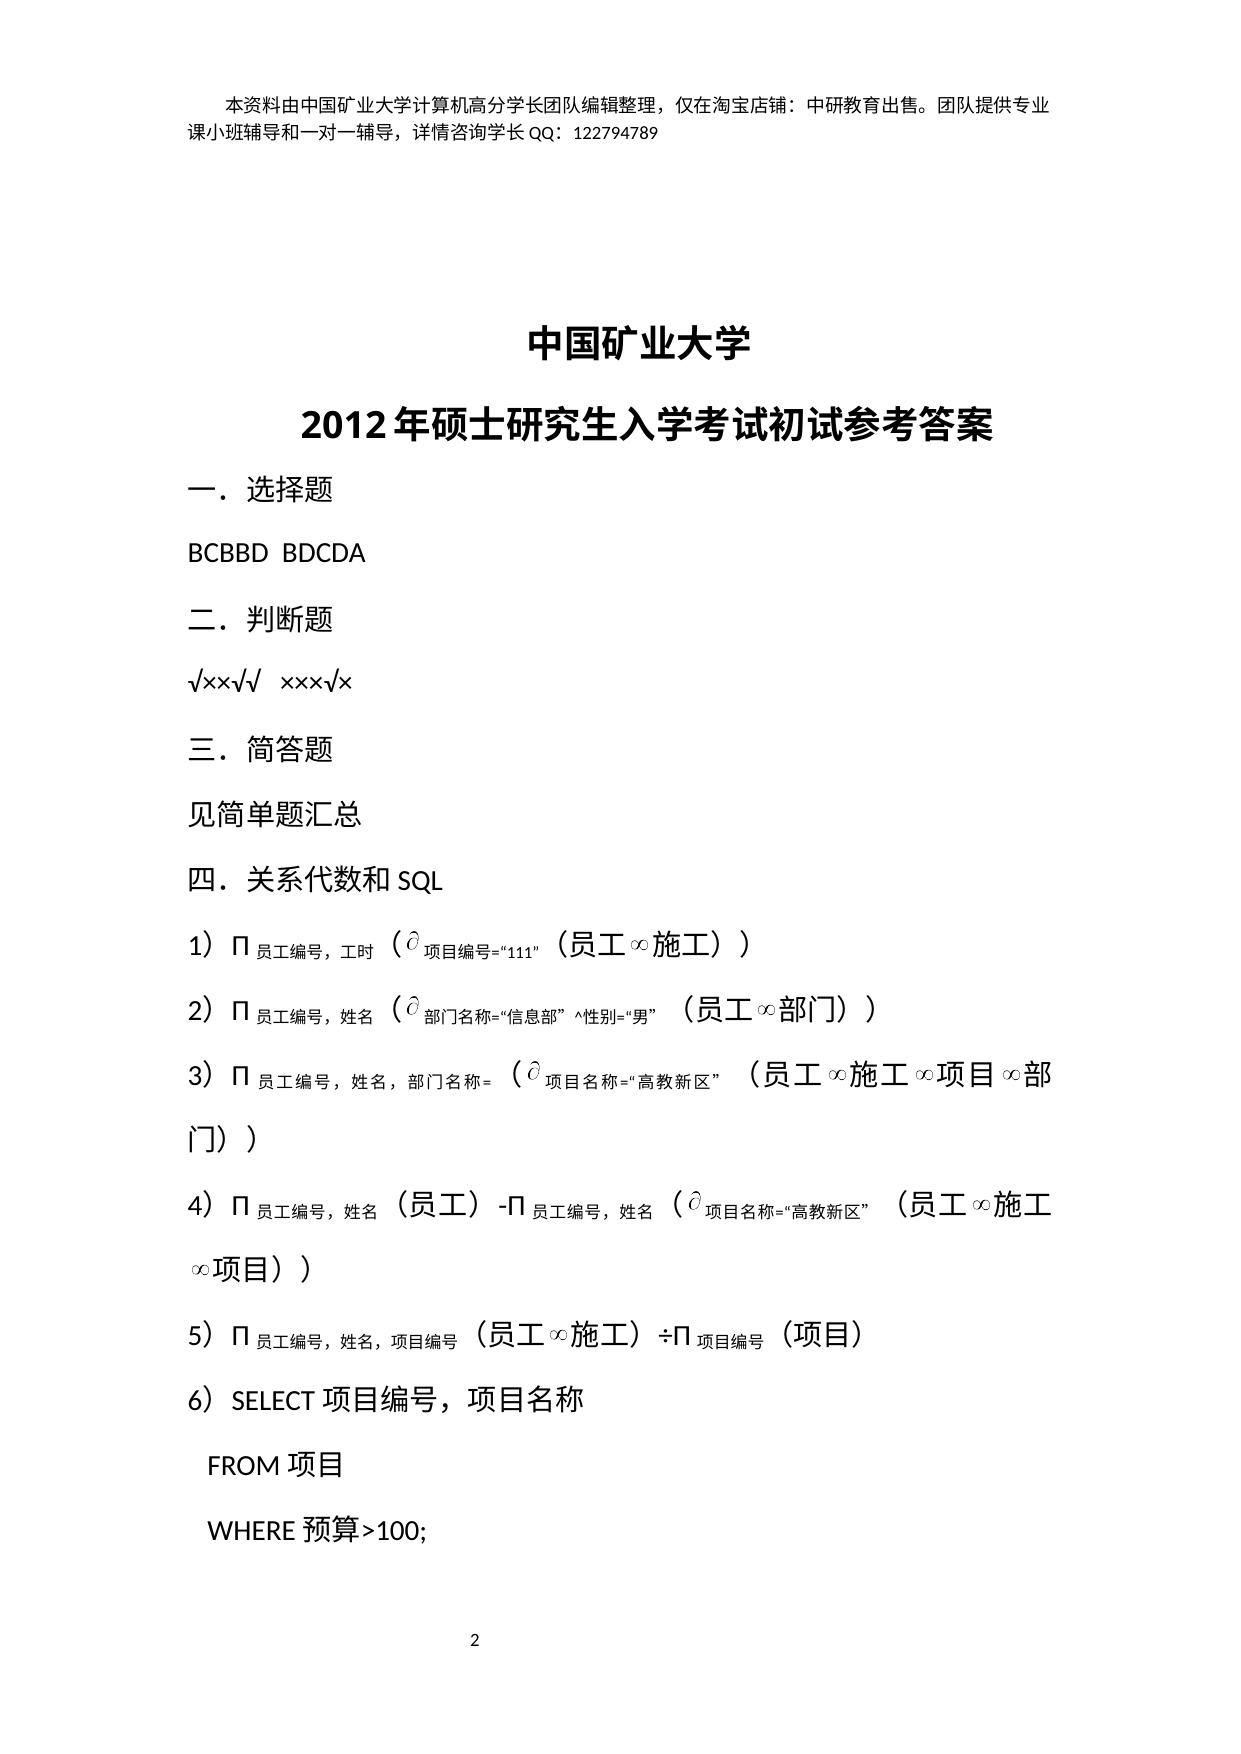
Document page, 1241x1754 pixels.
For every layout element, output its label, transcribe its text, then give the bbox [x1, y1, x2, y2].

list WHERE 预算>100; [187, 1495, 1053, 1560]
list FROM 项目 [187, 1430, 1053, 1495]
list 2012年硕士研究生入学考试初试参考答案 [187, 390, 1053, 455]
list Π员工编号，姓名（员工）-Π员工编号，姓名（项目名称=“高教新区”（员工施工项目）） [187, 1170, 1053, 1300]
list Π员工编号，姓名（部门名称=“信息部”^性别=“男”（员工部门）） [187, 975, 1053, 1040]
list 二．判断题 [187, 585, 1053, 650]
list Π员工编号，姓名，项目编号（员工施工）÷Π项目编号（项目） [187, 1300, 1053, 1365]
list Π员工编号，工时（项目编号=“111”（员工施工）） [187, 910, 1053, 975]
list SELECT 项目编号，项目名称 [187, 1365, 1053, 1430]
text 中国矿业大学 [187, 309, 1053, 374]
list Π员工编号，姓名，部门名称=（项目名称=“高教新区”（员工施工项目部门）） [187, 1040, 1053, 1170]
list 见简单题汇总 [187, 780, 1053, 845]
list 一．选择题 [187, 455, 1053, 520]
list BCBBD BDCDA [187, 520, 1053, 585]
list 三．简答题 [187, 715, 1053, 780]
list √××√√ ×××√× [187, 650, 1053, 715]
list 四．关系代数和SQL [187, 845, 1053, 910]
